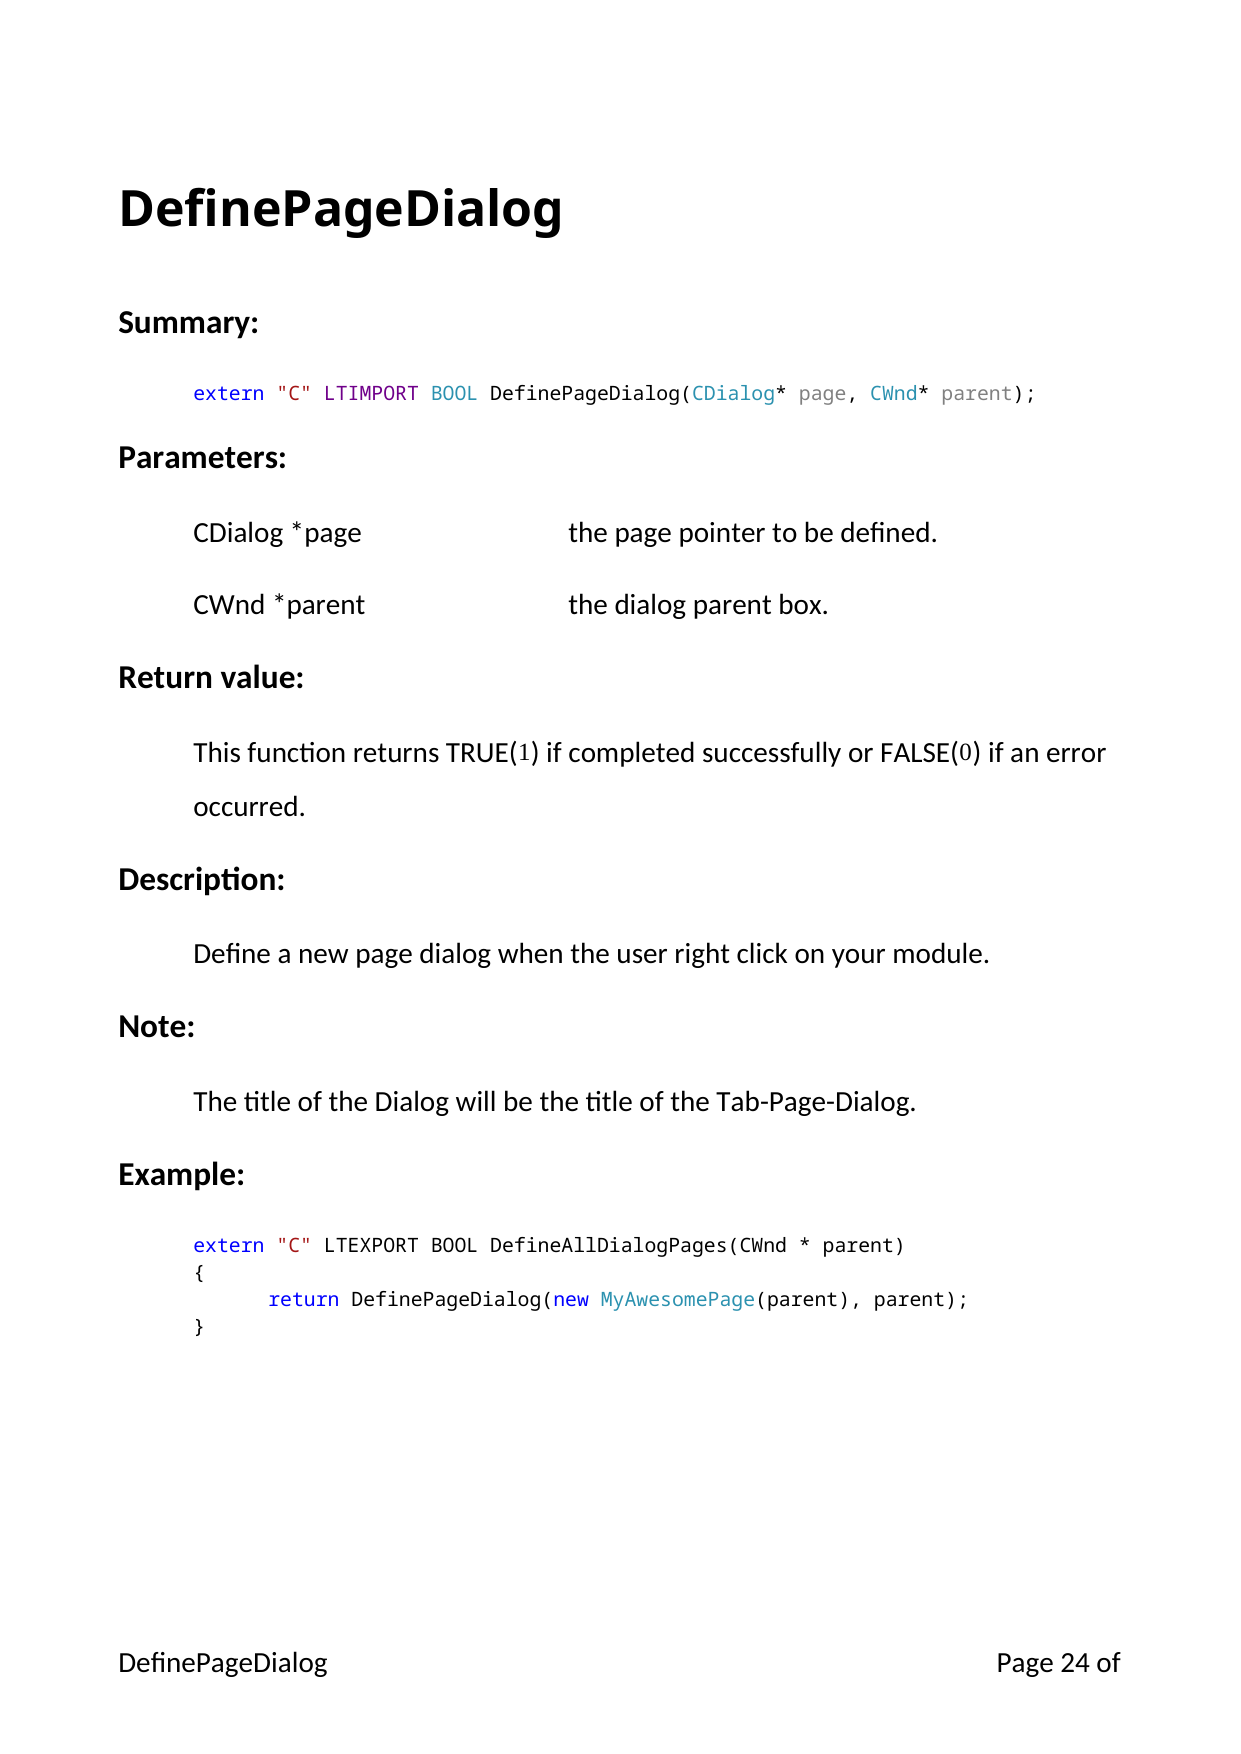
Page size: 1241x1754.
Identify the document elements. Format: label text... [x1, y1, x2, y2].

text extern "C" LTEXPORT BOOL DefineAllDialogPages(CWnd * parent) [118, 1231, 1122, 1258]
text CWnd *parent the dialog parent box. [118, 586, 1122, 622]
text Return value: [118, 656, 1122, 697]
text Note: [118, 1006, 1122, 1046]
text Example: [118, 1153, 1122, 1194]
text return DefinePageDialog(new MyAwesomePage(parent), parent); [193, 1285, 1122, 1312]
text Define a new page dialog when the user right click on your module. [193, 935, 1122, 971]
text Parameters: [118, 436, 1122, 477]
text The title of the Dialog will be the title of the Tab-Page-Dialog. [118, 1083, 1122, 1119]
text Description: [118, 858, 1122, 898]
text } [118, 1312, 1122, 1339]
text Summary: [118, 301, 1122, 342]
text extern "C" LTIMPORT BOOL DefinePageDialog(CDialog* page, CWnd* parent); [118, 379, 1122, 406]
text This function returns TRUE() if completed successfully or FALSE() if an error occurred. [193, 734, 1122, 823]
text CDialog *page the page pointer to be defined. [118, 514, 1122, 549]
text { [118, 1258, 1122, 1285]
subtitle DefinePageDialog [118, 173, 1122, 241]
